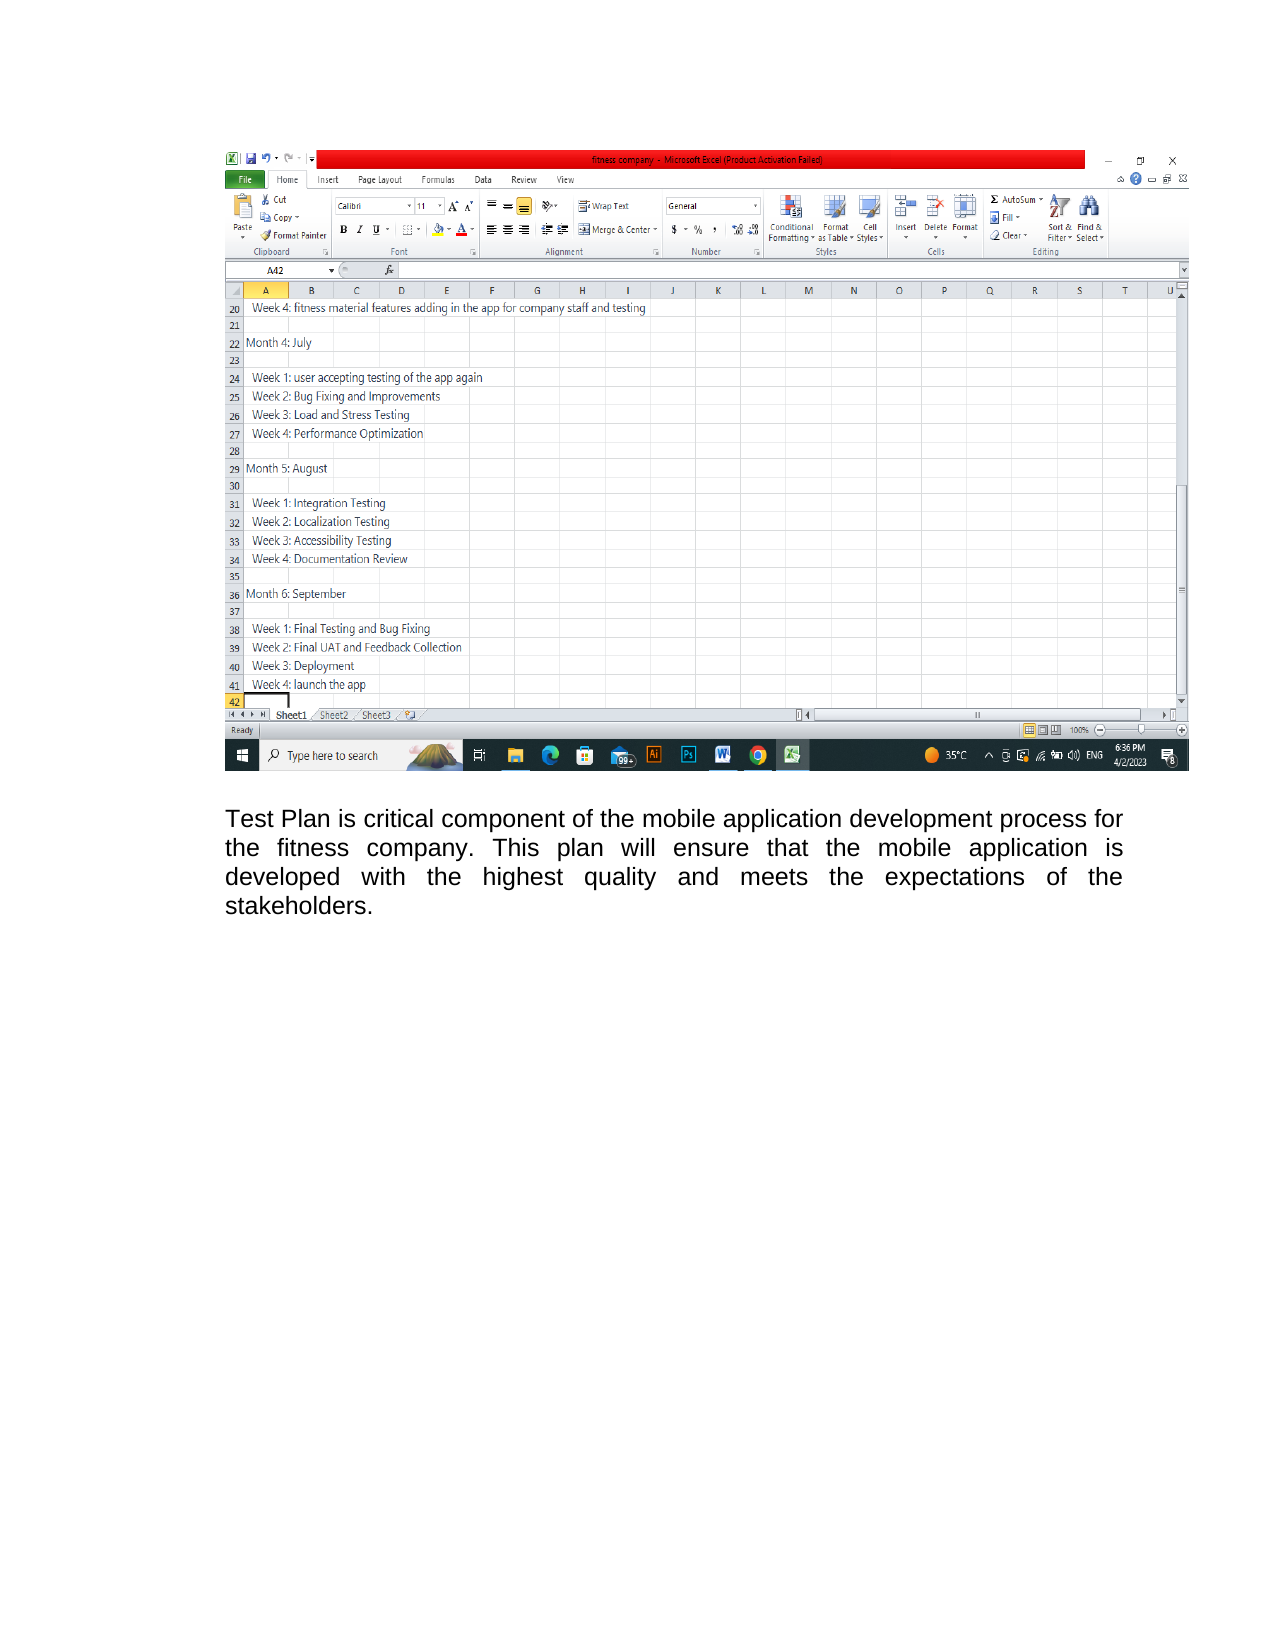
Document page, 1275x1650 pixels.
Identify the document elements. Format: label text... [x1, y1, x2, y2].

picture [225, 150, 1189, 771]
text Test Plan is critical component of the mobile application development process for the fitness company. This plan will ensure that the mobile application is developed with the highest quality and meets the expectations of the stakeholders. [225, 804, 1125, 919]
